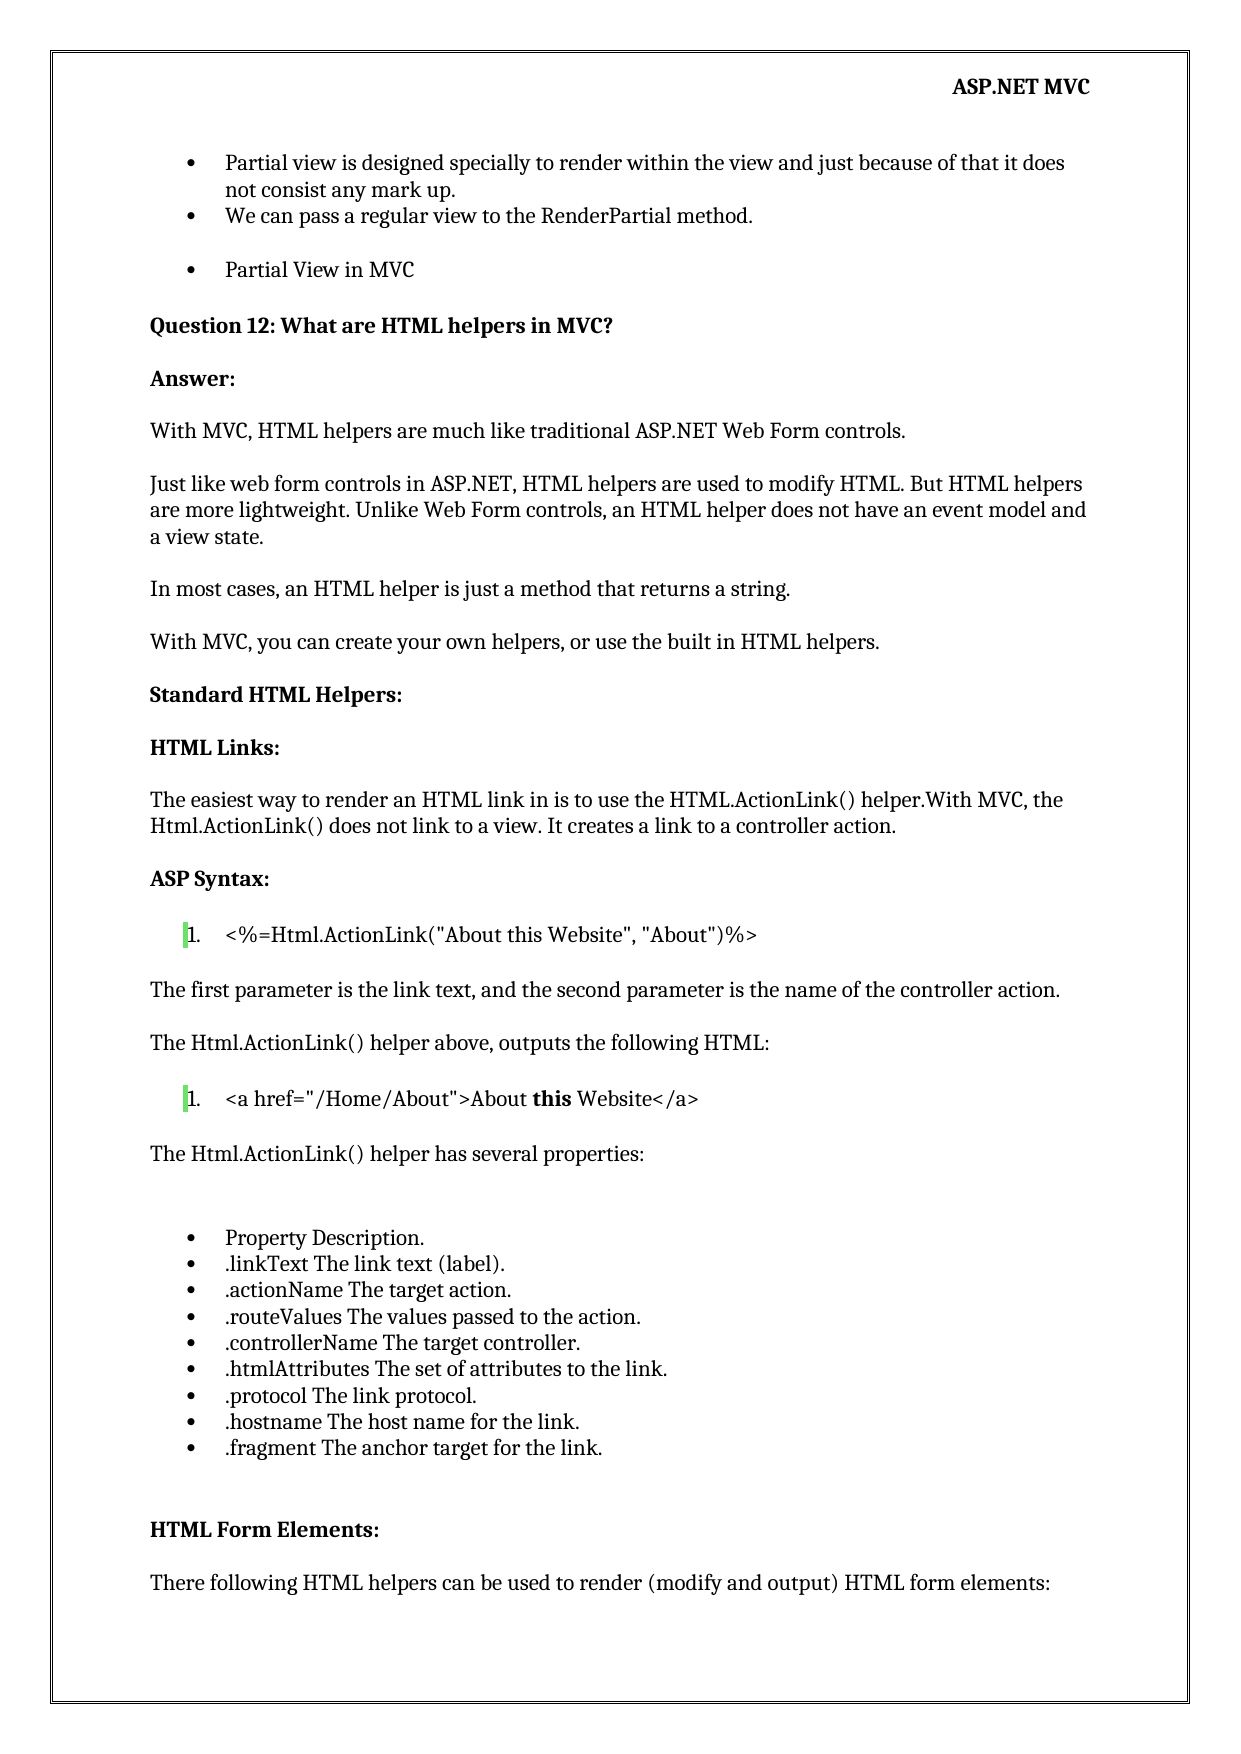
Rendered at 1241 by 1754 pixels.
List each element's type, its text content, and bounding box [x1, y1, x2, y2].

text HTML Form Elements: There following HTML helpers can be used to render (modify and output) HTML form elements: [150, 1491, 1090, 1596]
list .actionName The target action. [187, 1277, 1090, 1303]
text The Html.ActionLink() helper has several properties: [150, 1141, 1090, 1195]
text The first parameter is the link text, and the second parameter is the name of the controller action. The Html.ActionLink() helper above, outputs the following HTML: [150, 977, 1090, 1056]
list We can pass a regular view to the RenderPartial method. [187, 203, 1090, 257]
list .controllerName The target controller. [187, 1330, 1090, 1356]
list .htmlAttributes The set of attributes to the link. [187, 1356, 1090, 1382]
list <%=Html.ActionLink("About this Website", "About")%> [188, 922, 1090, 948]
text Question 12: What are HTML helpers in MVC? Answer: With MVC, HTML helpers are much like traditional ASP.NET Web Form controls. Just like web form controls in ASP.NET, HTML helpers are used to modify HTML. But HTML helpers are more lightweight. Unlike Web Form controls, an HTML helper does not have an event model and a view state. In most cases, an HTML helper is just a method that returns a string. With MVC, you can create your own helpers, or use the built in HTML helpers. Standard HTML Helpers: HTML Links: The easiest way to render an HTML link in is to use the HTML.ActionLink() helper.With MVC, the Html.ActionLink() does not link to a view. It creates a link to a controller action. ASP Syntax: [150, 313, 1090, 892]
list .protocol The link protocol. [187, 1382, 1090, 1409]
list <a href="/Home/About">About this Website</a> [188, 1085, 1090, 1112]
list .fragment The anchor target for the link. [187, 1435, 1090, 1462]
list Partial view is designed specially to render within the view and just because of that it does not consist any mark up. [187, 150, 1090, 203]
list Property Description. [187, 1224, 1090, 1251]
list .linkText The link text (label). [187, 1251, 1090, 1277]
list .routeValues The values passed to the action. [187, 1303, 1090, 1330]
list .hostname The host name for the link. [187, 1409, 1090, 1435]
list Partial View in MVC [187, 257, 1090, 283]
